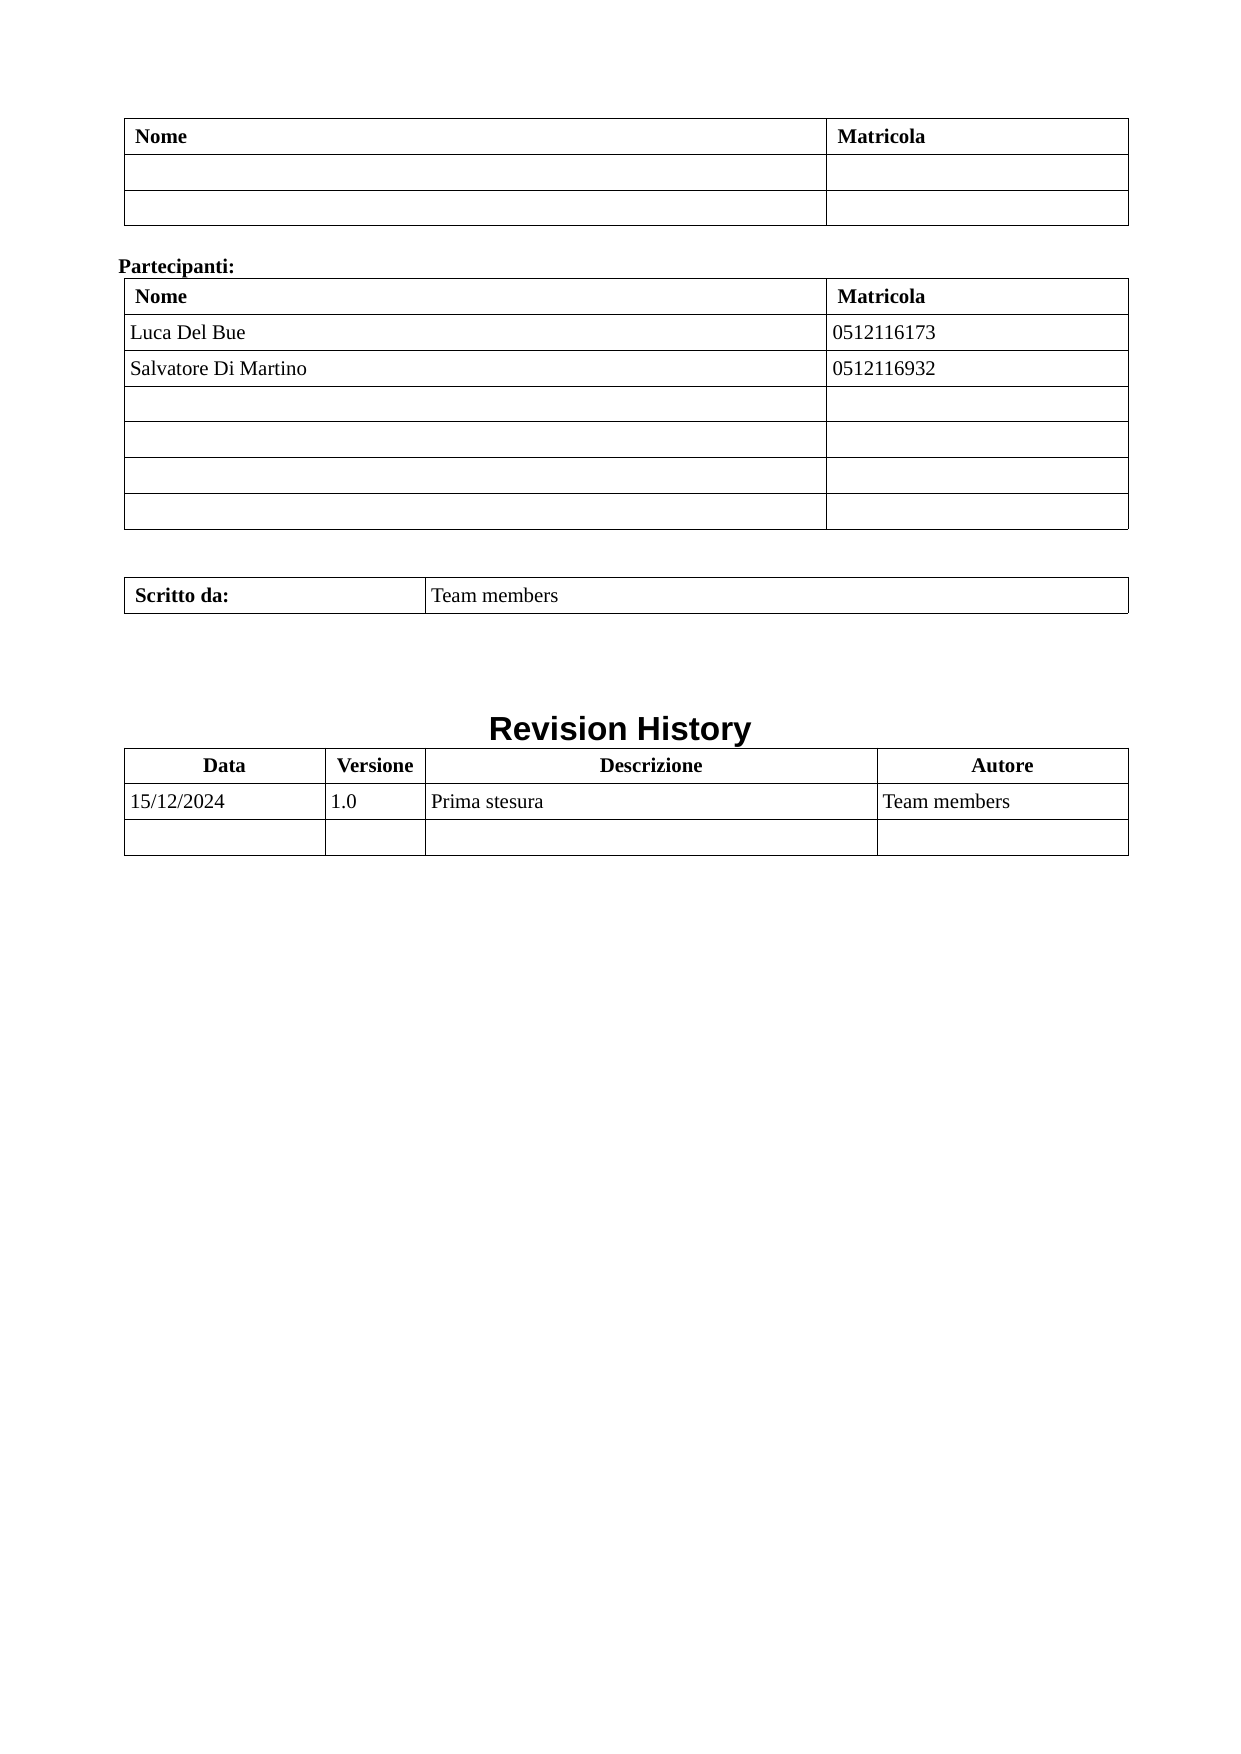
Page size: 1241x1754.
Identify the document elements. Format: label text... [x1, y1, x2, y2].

table_cell [125, 422, 826, 457]
table_header Nome [125, 119, 826, 154]
table_cell 1.0 [326, 784, 425, 819]
table_cell Prima stesura [426, 784, 877, 819]
table_header Versione [326, 749, 425, 783]
table_cell [827, 494, 1128, 528]
table_cell [827, 191, 1128, 225]
table_header Matricola [827, 279, 1128, 314]
table_header Data [125, 749, 325, 783]
table_cell [878, 820, 1128, 855]
table_cell [827, 422, 1128, 457]
text Partecipanti: [118, 254, 1122, 278]
table_header Autore [878, 749, 1128, 783]
table_cell [827, 155, 1128, 189]
table_header Nome [125, 279, 826, 314]
text Revision History [118, 709, 1122, 747]
table_cell 0512116173 [827, 315, 1128, 350]
table_header Descrizione [426, 749, 877, 783]
table_cell Luca Del Bue [125, 315, 826, 350]
table_cell Salvatore Di Martino [125, 351, 826, 386]
table_cell [827, 458, 1128, 493]
table_cell 15/12/2024 [125, 784, 325, 819]
table_cell [125, 155, 826, 189]
table_cell 0512116932 [827, 351, 1128, 386]
table_cell [125, 820, 325, 855]
table_cell [827, 387, 1128, 421]
table_cell Team members [878, 784, 1128, 819]
table_cell [125, 494, 826, 528]
table_cell [125, 387, 826, 421]
table_cell [125, 191, 826, 225]
table_cell [125, 458, 826, 493]
table_header Team members [426, 578, 1128, 612]
table_cell [326, 820, 425, 855]
table_header Matricola [827, 119, 1128, 154]
table_cell [426, 820, 877, 855]
table_header Scritto da: [125, 578, 425, 612]
